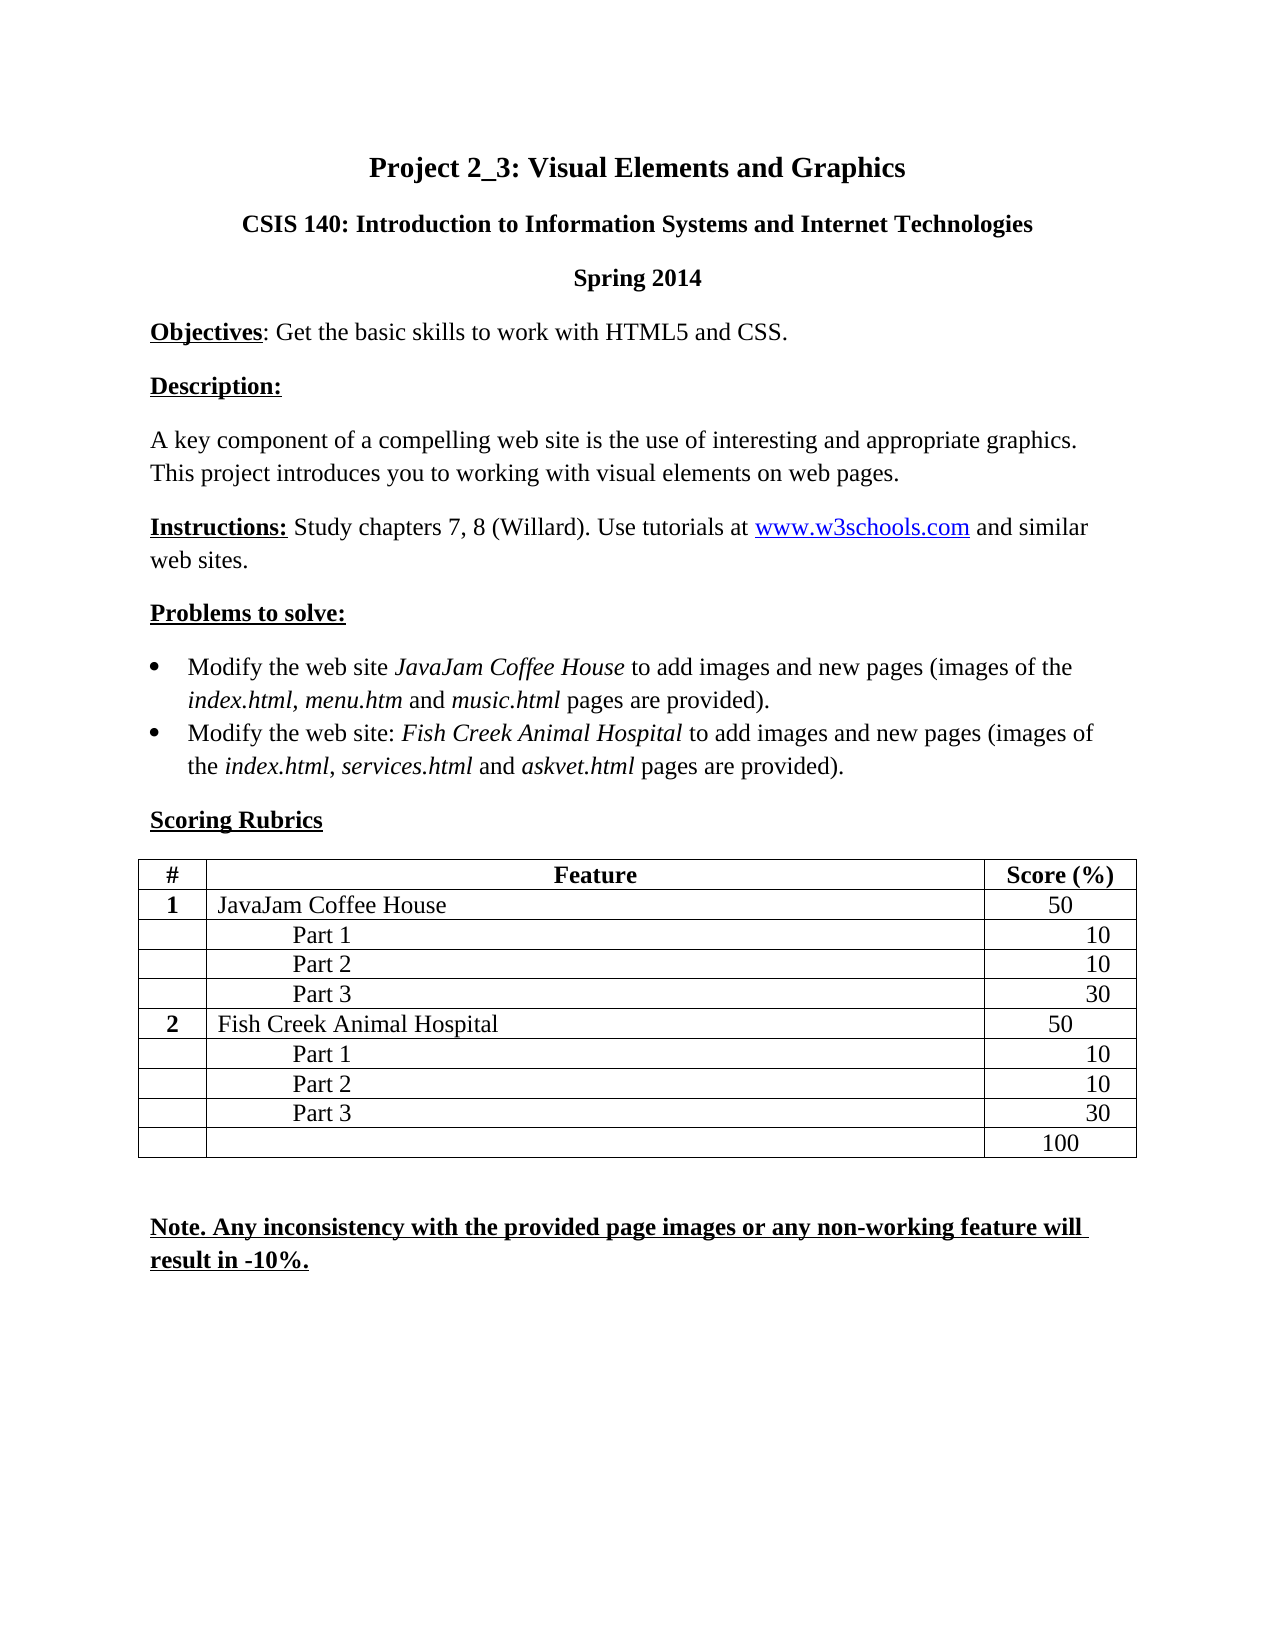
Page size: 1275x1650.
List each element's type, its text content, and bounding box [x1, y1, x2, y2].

text Instructions: Study chapters 7, 8 (Willard). Use tutorials at www.w3schools.com and similar web sites. [150, 512, 1125, 573]
table_header Feature [207, 860, 984, 889]
table_cell Part 3 [207, 1099, 984, 1127]
table_cell [139, 950, 206, 978]
table_cell [139, 1099, 206, 1127]
table_cell Fish Creek Animal Hospital [207, 1009, 984, 1038]
text Spring 2014 [150, 263, 1125, 292]
text Description: [150, 371, 1125, 400]
table_cell 10 [985, 1069, 1136, 1097]
table_cell [139, 1069, 206, 1097]
table_cell Part 1 [207, 1039, 984, 1068]
table_cell 1 [139, 890, 206, 919]
text Project 2_3: Visual Elements and Graphics [150, 150, 1125, 183]
table_cell [139, 920, 206, 948]
list Modify the web site: Fish Creek Animal Hospital to add images and new pages (images of the index.html, services.html and askvet.html pages are provided). [150, 718, 1125, 780]
table_cell 10 [985, 920, 1136, 948]
table_cell [139, 1039, 206, 1068]
text Problems to solve: [150, 598, 1125, 627]
table_cell Part 2 [207, 1069, 984, 1097]
text Objectives: Get the basic skills to work with HTML5 and CSS. [150, 317, 1125, 346]
text Note. Any inconsistency with the provided page images or any non-working feature will result in -10%. [150, 1212, 1125, 1274]
table_cell JavaJam Coffee House [207, 890, 984, 919]
table_cell 30 [985, 1099, 1136, 1127]
table_header # [139, 860, 206, 889]
table_cell 2 [139, 1009, 206, 1038]
table_cell Part 2 [207, 950, 984, 978]
table_cell 10 [985, 950, 1136, 978]
table_cell 50 [985, 890, 1136, 919]
table_cell [207, 1128, 984, 1157]
list Modify the web site JavaJam Coffee House to add images and new pages (images of the index.html, menu.htm and music.html pages are provided). [150, 652, 1125, 714]
table_cell 30 [985, 979, 1136, 1008]
text CSIS 140: Introduction to Information Systems and Internet Technologies [150, 209, 1125, 238]
table_cell Part 3 [207, 979, 984, 1008]
table_cell 100 [985, 1128, 1136, 1157]
table_cell [139, 979, 206, 1008]
table_cell 10 [985, 1039, 1136, 1068]
table_cell Part 1 [207, 920, 984, 948]
table_header Score (%) [985, 860, 1136, 889]
text A key component of a compelling web site is the use of interesting and appropriate graphics. This project introduces you to working with visual elements on web pages. [150, 425, 1125, 487]
table_cell [139, 1128, 206, 1157]
table_cell 50 [985, 1009, 1136, 1038]
text Scoring Rubrics [150, 805, 1125, 834]
